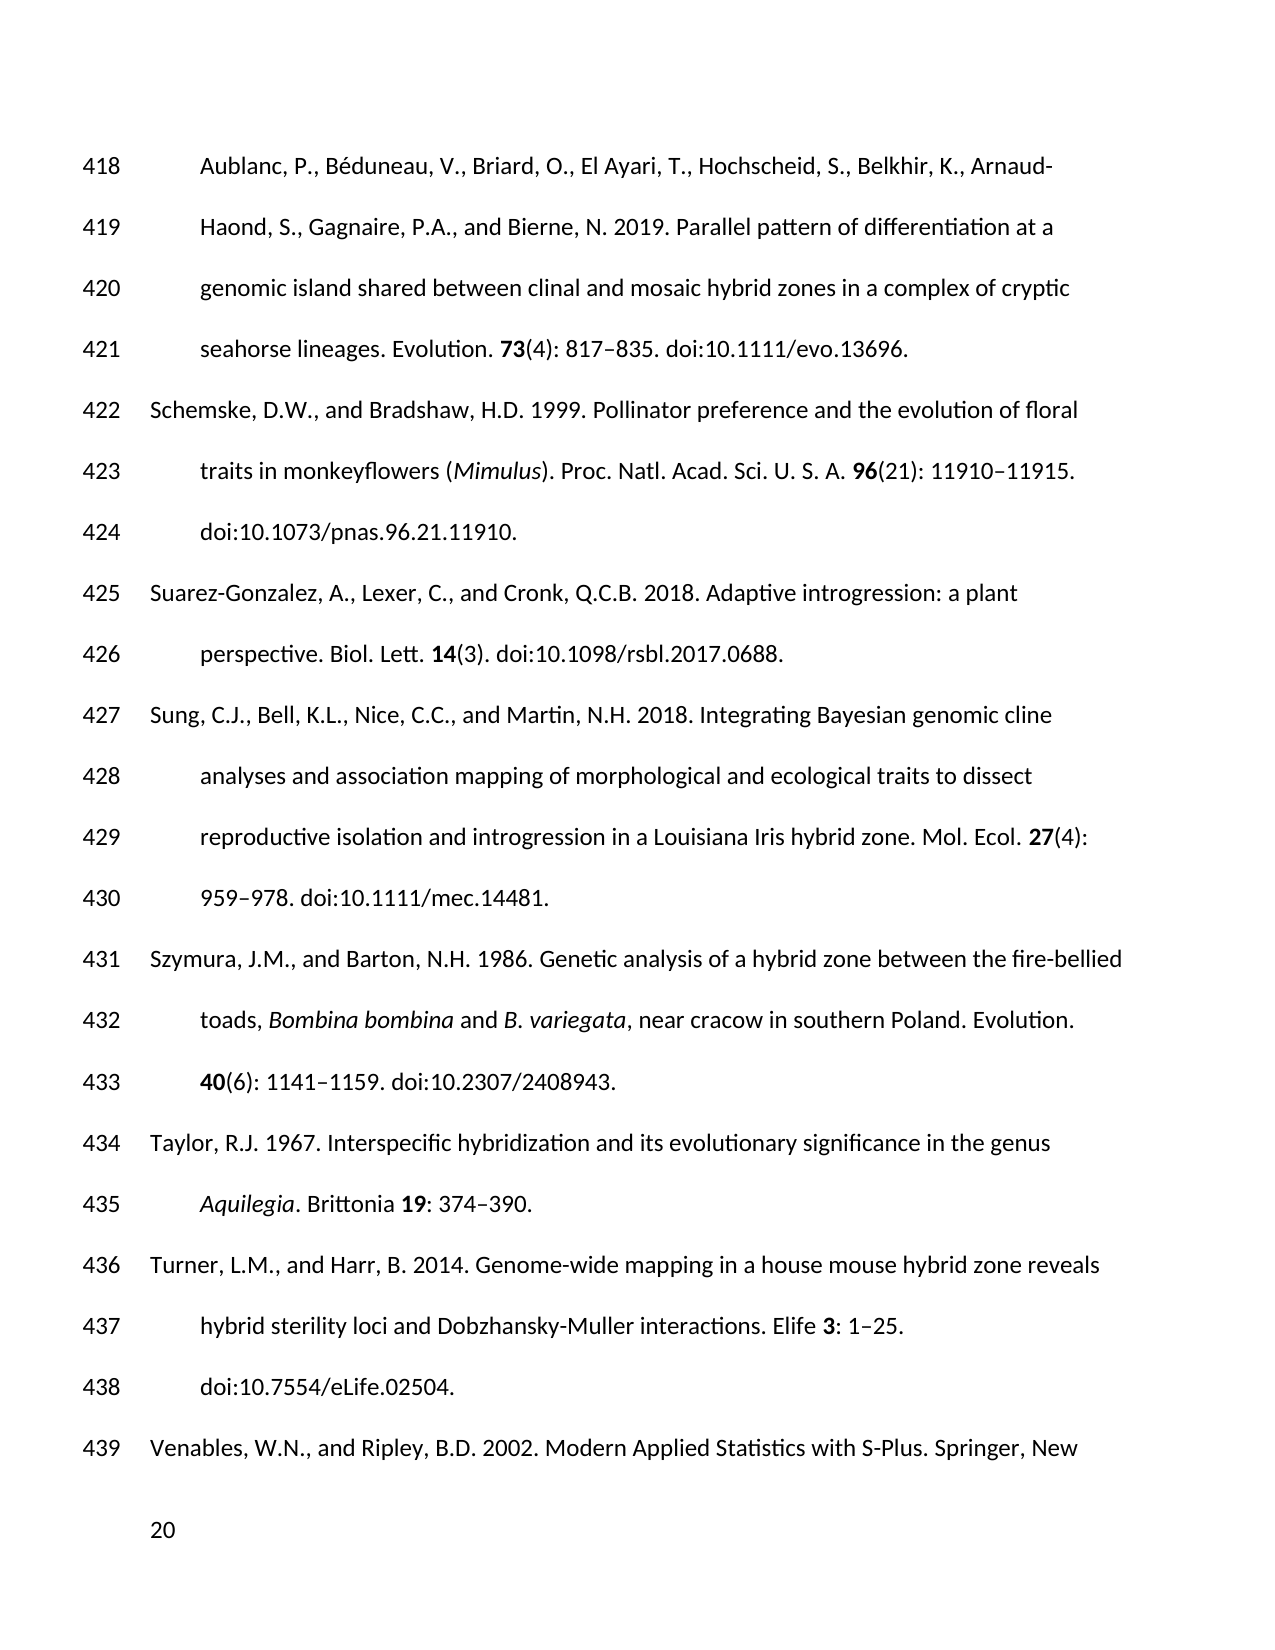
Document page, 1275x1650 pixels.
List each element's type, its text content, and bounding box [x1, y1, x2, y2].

text Turner, L.M., and Harr, B. 2014. Genome-wide mapping in a house mouse hybrid zone reveals hybrid sterility loci and Dobzhansky-Muller interactions. Elife 3: 1–25. doi:10.7554/eLife.02504. [150, 1249, 1125, 1401]
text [150, 150, 1125, 364]
text Szymura, J.M., and Barton, N.H. 1986. Genetic analysis of a hybrid zone between the fire-bellied toads, Bombina bombina and B. variegata, near cracow in southern Poland. Evolution. 40(6): 1141–1159. doi:10.2307/2408943. [150, 943, 1125, 1096]
text Taylor, R.J. 1967. Interspecific hybridization and its evolutionary significance in the genus Aquilegia. Brittonia 19: 374–390. [150, 1127, 1125, 1218]
text Schemske, D.W., and Bradshaw, H.D. 1999. Pollinator preference and the evolution of floral traits in monkeyflowers (Mimulus). Proc. Natl. Acad. Sci. U. S. A. 96(21): 11910–11915. doi:10.1073/pnas.96.21.11910. [150, 394, 1125, 547]
text Suarez-Gonzalez, A., Lexer, C., and Cronk, Q.C.B. 2018. Adaptive introgression: a plant perspective. Biol. Lett. 14(3). doi:10.1098/rsbl.2017.0688. [150, 577, 1125, 669]
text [150, 1432, 1125, 1462]
text Sung, C.J., Bell, K.L., Nice, C.C., and Martin, N.H. 2018. Integrating Bayesian genomic cline analyses and association mapping of morphological and ecological traits to dissect reproductive isolation and introgression in a Louisiana Iris hybrid zone. Mol. Ecol. 27(4): 959–978. doi:10.1111/mec.14481. [150, 699, 1125, 913]
